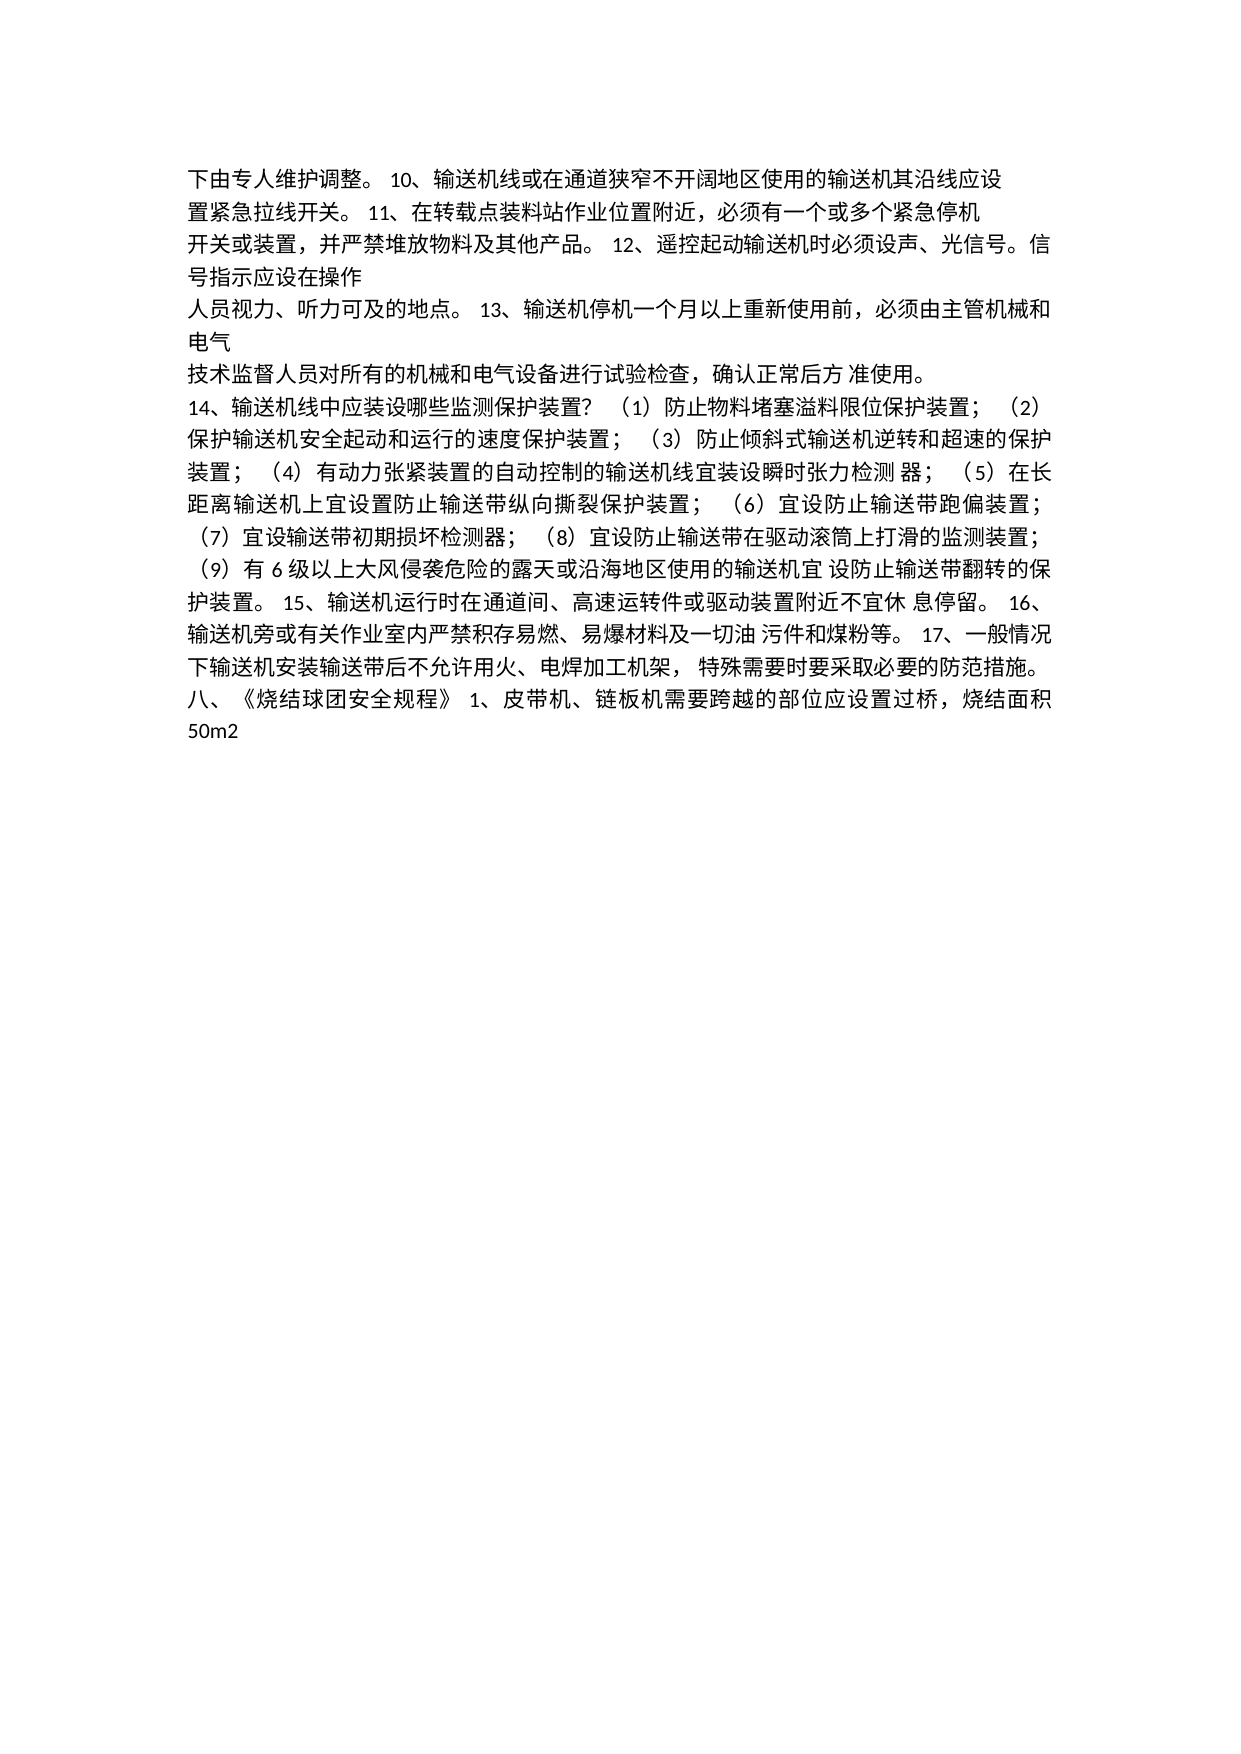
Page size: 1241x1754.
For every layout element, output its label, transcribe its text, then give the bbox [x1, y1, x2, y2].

text 技术监督人员对所有的机械和电气设备进行试验检查，确认正常后方 准使用。 [187, 357, 1053, 389]
text 下由专人维护调整。 10、输送机线或在通道狭窄不开阔地区使用的输送机其沿线应设 [187, 162, 1053, 194]
text 14、输送机线中应装设哪些监测保护装置？ （1）防止物料堵塞溢料限位保护装置； （2）保护输送机安全起动和运行的速度保护装置； （3）防止倾斜式输送机逆转和超速的保护装置； （4）有动力张紧装置的自动控制的输送机线宜装设瞬时张力检测 器； （5）在长距离输送机上宜设置防止输送带纵向撕裂保护装置； （6）宜设防止输送带跑偏装置； （7）宜设输送带初期损坏检测器； （8）宜设防止输送带在驱动滚筒上打滑的监测装置； （9）有 6 级以上大风侵袭危险的露天或沿海地区使用的输送机宜 设防止输送带翻转的保护装置。 15、输送机运行时在通道间、高速运转件或驱动装置附近不宜休 息停留。 16、输送机旁或有关作业室内严禁积存易燃、易爆材料及一切油 污件和煤粉等。 17、一般情况下输送机安装输送带后不允许用火、电焊加工机架， 特殊需要时要采取必要的防范措施。 八、《烧结球团安全规程》 1、皮带机、链板机需要跨越的部位应设置过桥，烧结面积 50m2 [187, 389, 1053, 747]
text 开关或装置，并严禁堆放物料及其他产品。 12、遥控起动输送机时必须设声、光信号。信号指示应设在操作 [187, 227, 1053, 292]
text 置紧急拉线开关。 11、在转载点装料站作业位置附近，必须有一个或多个紧急停机 [187, 194, 1053, 227]
text 人员视力、听力可及的地点。 13、输送机停机一个月以上重新使用前，必须由主管机械和电气 [187, 292, 1053, 357]
